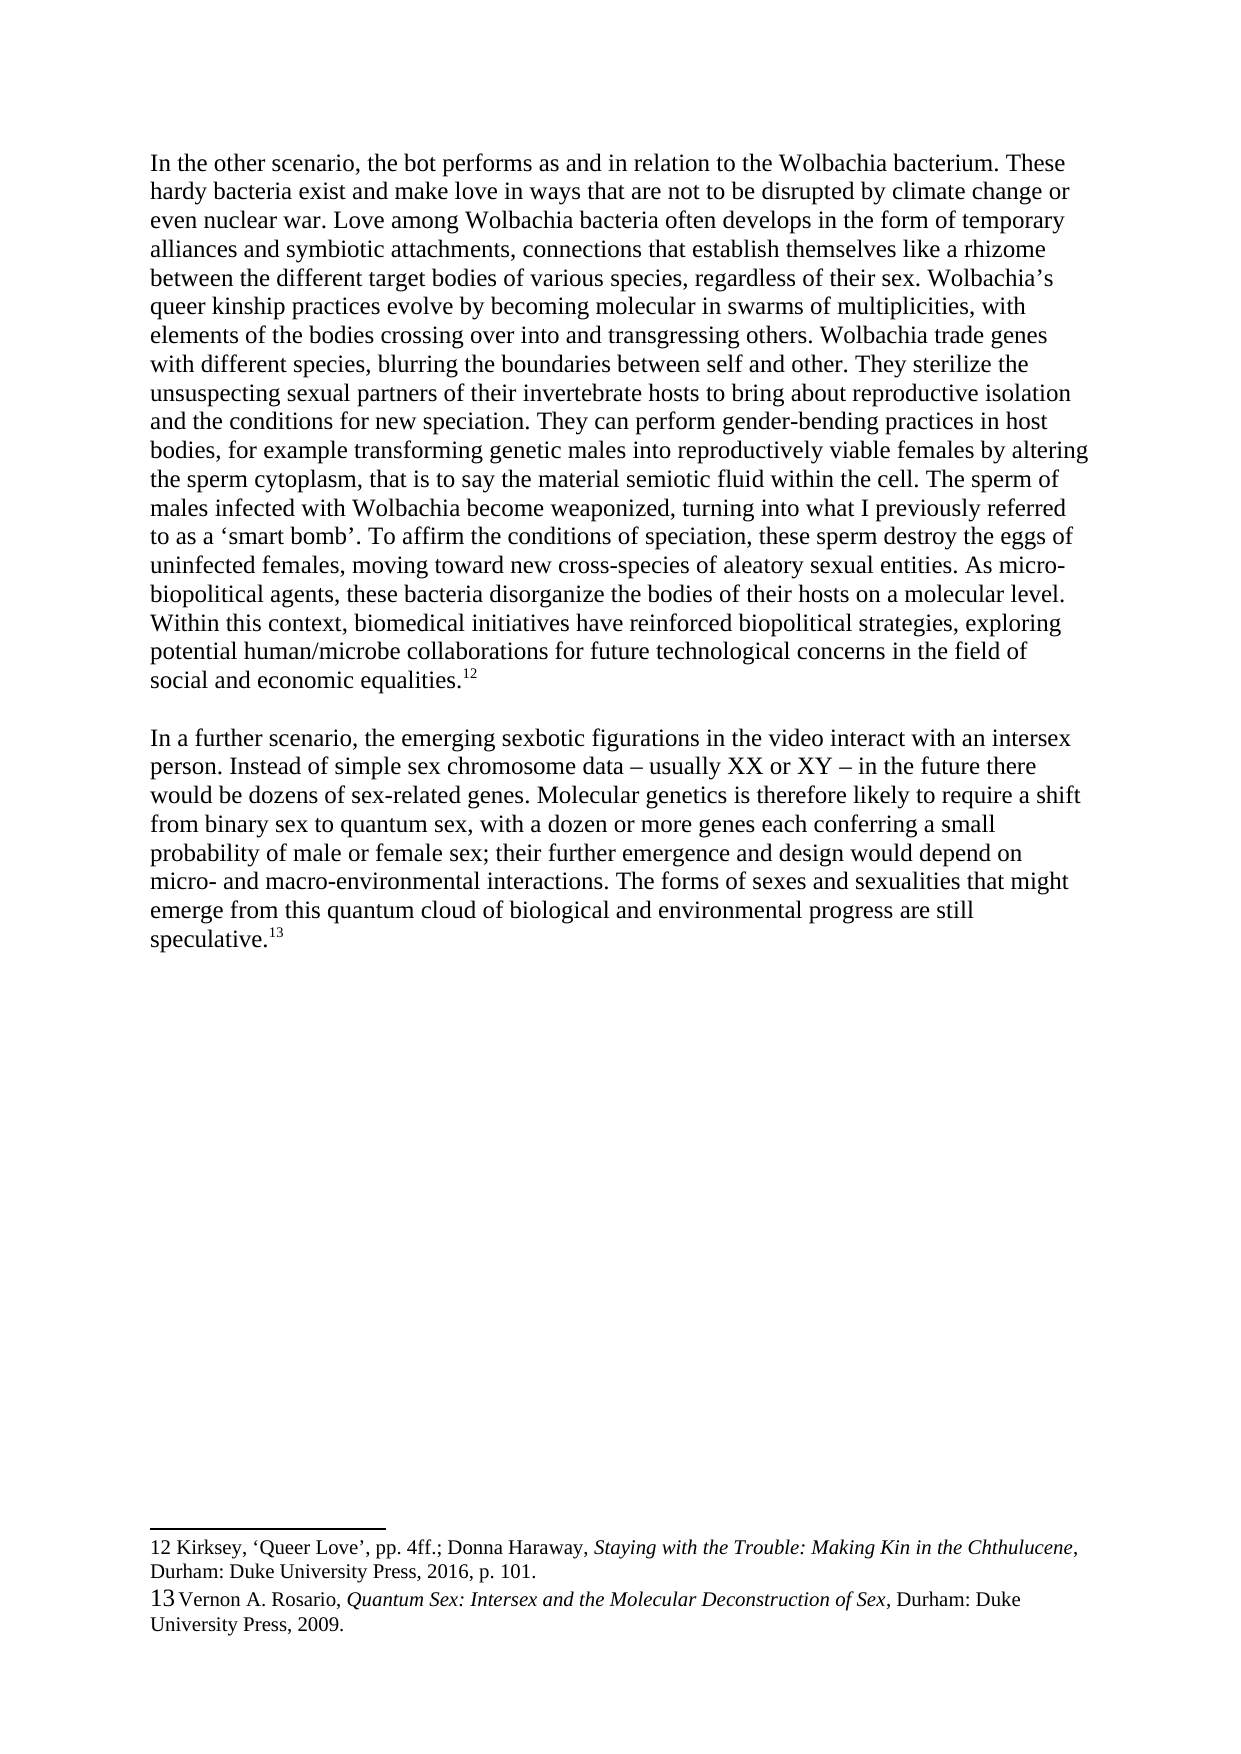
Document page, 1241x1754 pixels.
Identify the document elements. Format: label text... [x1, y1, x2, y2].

text In the other scenario, the bot performs as and in relation to the Wolbachia bacterium. These hardy bacteria exist and make love in ways that are not to be disrupted by climate change or even nuclear war. Love among Wolbachia bacteria often develops in the form of temporary alliances and symbiotic attachments, connections that establish themselves like a rhizome between the different target bodies of various species, regardless of their sex. Wolbachia’s queer kinship practices evolve by becoming molecular in swarms of multiplicities, with elements of the bodies crossing over into and transgressing others. Wolbachia trade genes with different species, blurring the boundaries between self and other. They sterilize the unsuspecting sexual partners of their invertebrate hosts to bring about reproductive isolation and the conditions for new speciation. They can perform gender-bending practices in host bodies, for example transforming genetic males into reproductively viable females by altering the sperm cytoplasm, that is to say the material semiotic fluid within the cell. The sperm of males infected with Wolbachia become weaponized, turning into what I previously referred to as a ‘smart bomb’. To affirm the conditions of speciation, these sperm destroy the eggs of uninfected females, moving toward new cross-species of aleatory sexual entities. As micro-biopolitical agents, these bacteria disorganize the bodies of their hosts on a molecular level. Within this context, biomedical initiatives have reinforced biopolitical strategies, exploring potential human/microbe collaborations for future technological concerns in the field of social and economic equalities. [150, 148, 1090, 694]
text In a further scenario, the emerging sexbotic figurations in the video interact with an intersex person. Instead of simple sex chromosome data – usually XX or XY – in the future there would be dozens of sex-related genes. Molecular genetics is therefore likely to require a shift from binary sex to quantum sex, with a dozen or more genes each conferring a small probability of male or female sex; their further emergence and design would depend on micro- and macro-environmental interactions. The forms of sexes and sexualities that might emerge from this quantum cloud of biological and environmental progress are still speculative. [150, 723, 1090, 953]
